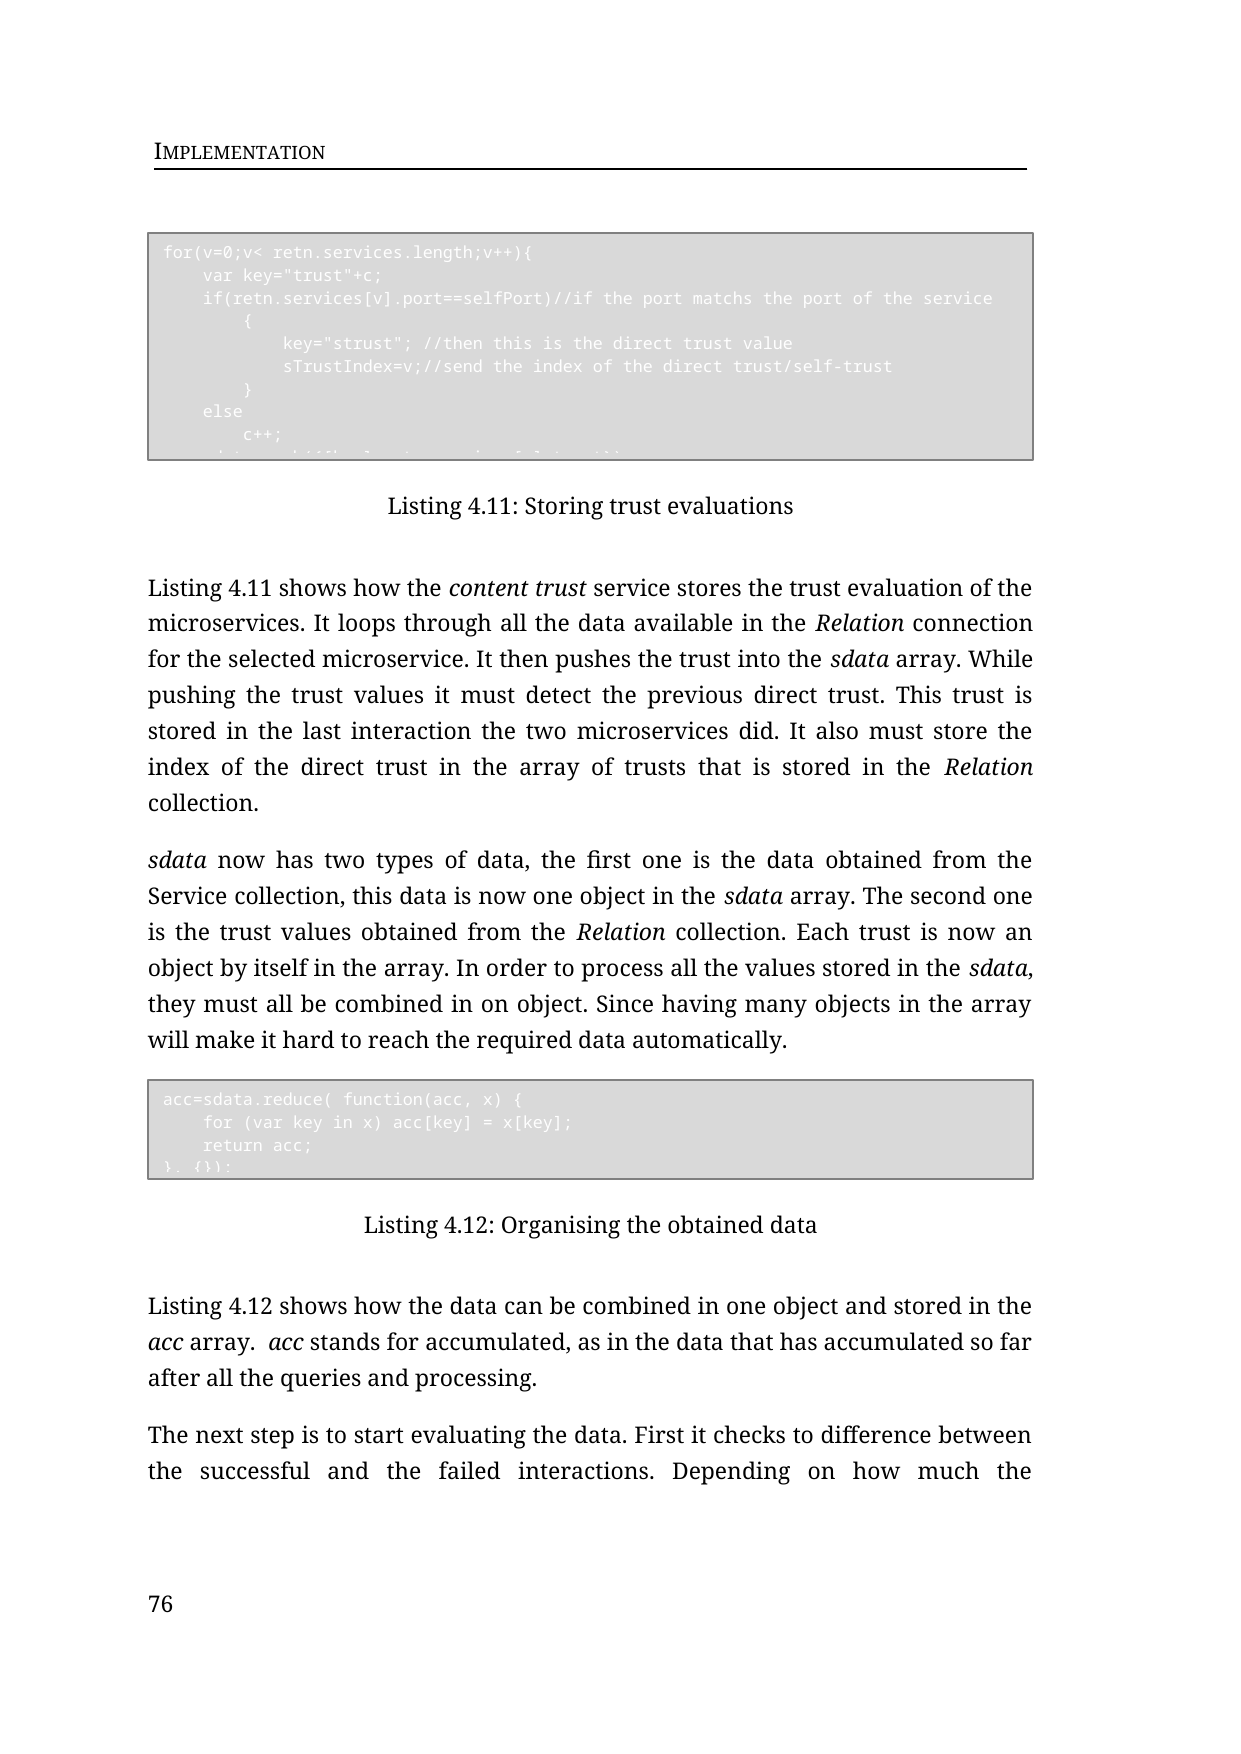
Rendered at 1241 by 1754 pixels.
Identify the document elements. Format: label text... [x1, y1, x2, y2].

text Listing 4.12 shows how the data can be combined in one object and stored in the acc array. acc stands for accumulated, as in the data that has accumulated so far after all the queries and processing. [148, 1290, 1033, 1393]
text Listing 4.11 shows how the content trust service stores the trust evaluation of the microservices. It loops through all the data available in the Relation connection for the selected microservice. It then pushes the trust into the sdata array. While pushing the trust values it must detect the previous direct trust. This trust is stored in the last interaction the two microservices did. It also must store the index of the direct trust in the array of trusts that is stored in the Relation collection. [148, 571, 1033, 818]
text sdata now has two types of data, the first one is the data obtained from the Service collection, this data is now one object in the sdata array. The second one is the trust values obtained from the Relation collection. Each trust is now an object by itself in the array. In order to process all the values stored in the sdata, they must all be combined in on object. Since having many objects in the array will make it hard to reach the required data automatically. [148, 844, 1033, 1055]
